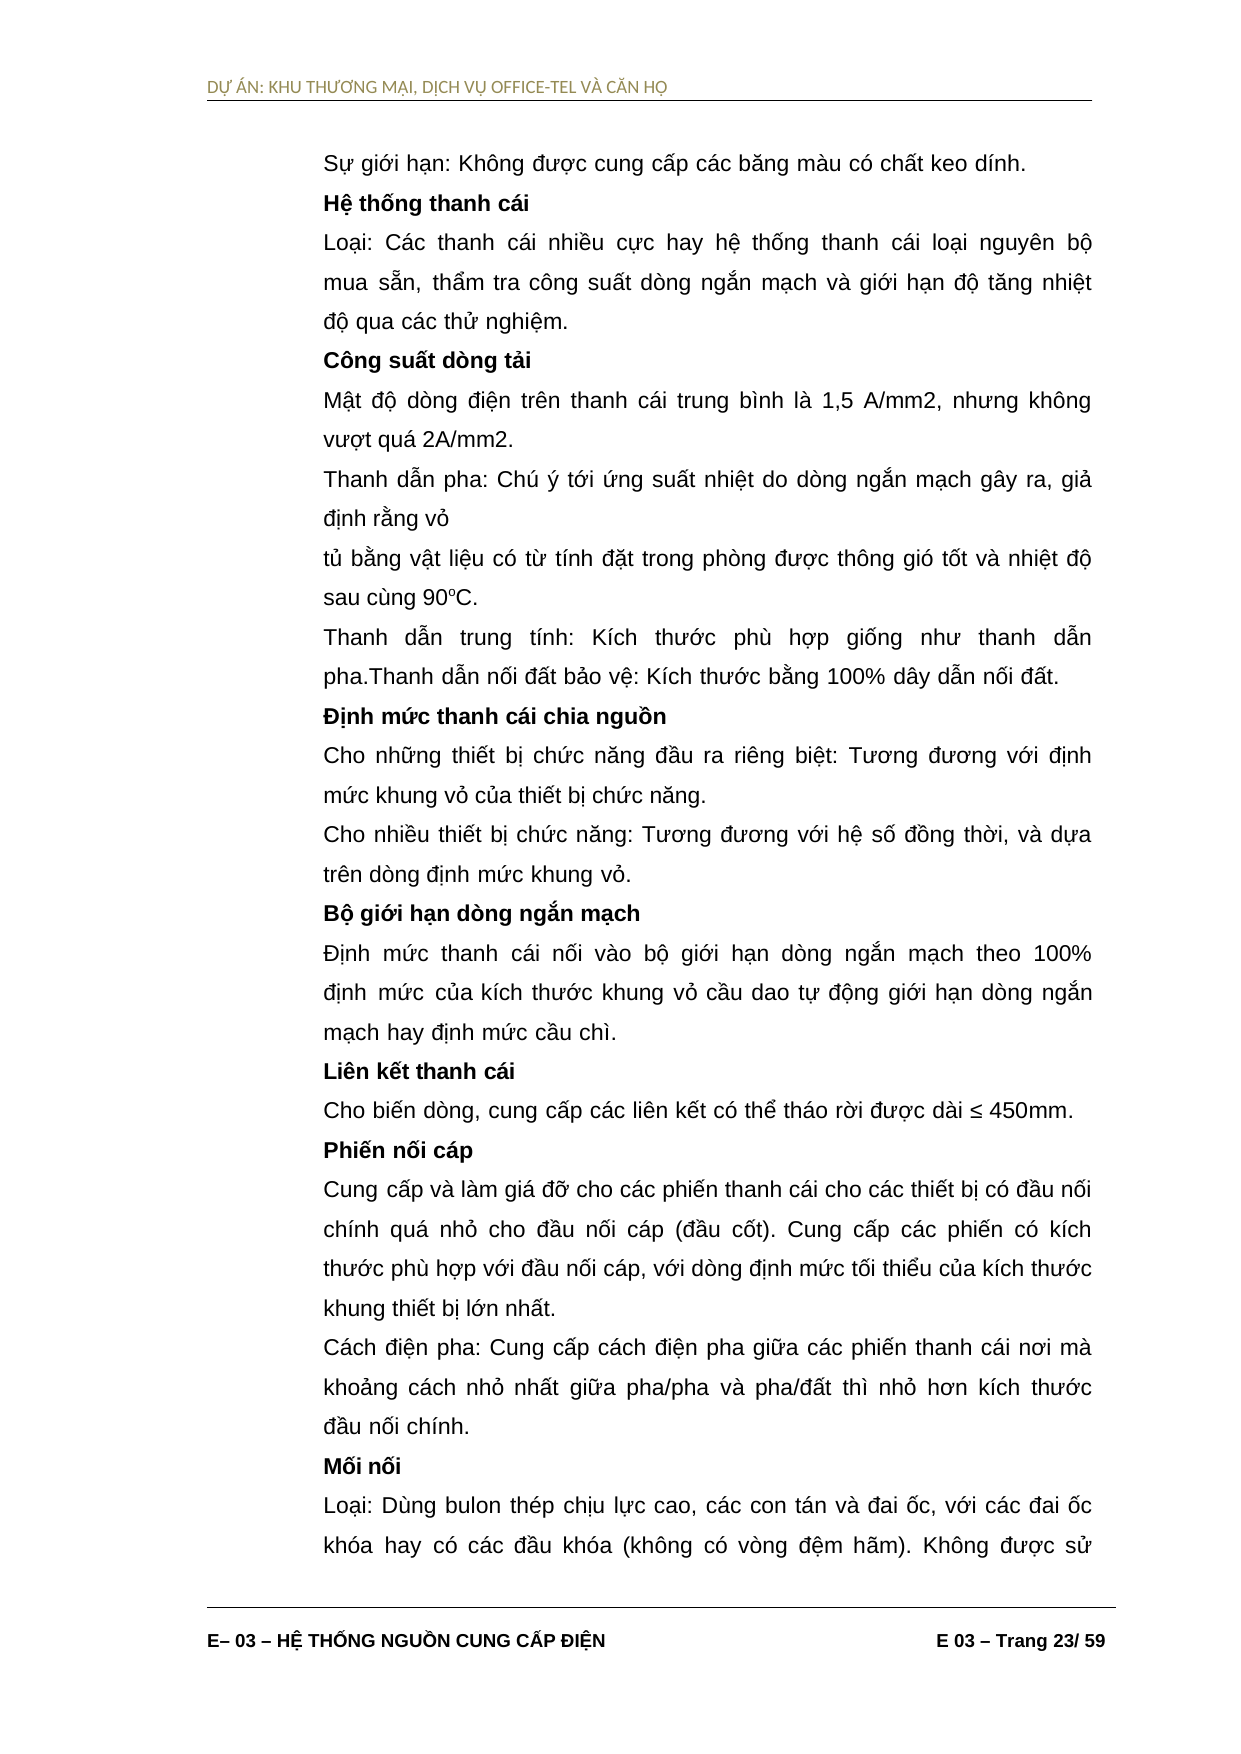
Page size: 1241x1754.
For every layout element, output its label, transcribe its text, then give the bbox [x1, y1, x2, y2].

text tủ bằng vật liệu có từ tính đặt trong phòng được thông gió tốt và nhiệt độ sau cùng 90oC. [323, 545, 1092, 611]
text Định mức thanh cái nối vào bộ giới hạn dòng ngắn mạch theo 100% định mức của kích thước khung vỏ cầu dao tự động giới hạn dòng ngắn mạch hay định mức cầu chì. [323, 939, 1092, 1045]
text Liên kết thanh cái [323, 1058, 1092, 1084]
text Cung cấp và làm giá đỡ cho các phiến thanh cái cho các thiết bị có đầu nối chính quá nhỏ cho đầu nối cáp (đầu cốt). Cung cấp các phiến có kích thước phù hợp với đầu nối cáp, với dòng định mức tối thiểu của kích thước khung thiết bị lớn nhất. [323, 1176, 1092, 1321]
text Cho những thiết bị chức năng đầu ra riêng biệt: Tương đương với định mức khung vỏ của thiết bị chức năng. [323, 742, 1092, 808]
text Thanh dẫn pha: Chú ý tới ứng suất nhiệt do dòng ngắn mạch gây ra, giả định rằng vỏ [323, 466, 1092, 532]
text Loại: Các thanh cái nhiều cực hay hệ thống thanh cái loại nguyên bộ mua sẵn, thẩm tra công suất dòng ngắn mạch và giới hạn độ tăng nhiệt độ qua các thử nghiệm. [323, 229, 1092, 334]
text Thanh dẫn trung tính: Kích thước phù hợp giống như thanh dẫn pha.Thanh dẫn nối đất bảo vệ: Kích thước bằng 100% dây dẫn nối đất. [323, 624, 1092, 689]
text Cho nhiều thiết bị chức năng: Tương đương với hệ số đồng thời, và dựa trên dòng định mức khung vỏ. [323, 821, 1092, 887]
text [323, 1492, 1092, 1558]
text Phiến nối cáp [323, 1137, 1092, 1163]
text Định mức thanh cái chia nguồn [323, 703, 1092, 729]
text Mối nối [323, 1453, 1092, 1479]
text Sự giới hạn: Không được cung cấp các băng màu có chất keo dính. [323, 150, 1092, 176]
text Bộ giới hạn dòng ngắn mạch [323, 900, 1092, 926]
text Công suất dòng tải [323, 347, 1092, 374]
text Cho biến dòng, cung cấp các liên kết có thể tháo rời được dài ≤ 450mm. [323, 1097, 1092, 1124]
text Hệ thống thanh cái [323, 189, 1092, 216]
text Cách điện pha: Cung cấp cách điện pha giữa các phiến thanh cái nơi mà khoảng cách nhỏ nhất giữa pha/pha và pha/đất thì nhỏ hơn kích thước đầu nối chính. [323, 1334, 1092, 1440]
text Mật độ dòng điện trên thanh cái trung bình là 1,5 A/mm2, nhưng không vượt quá 2A/mm2. [323, 387, 1092, 453]
